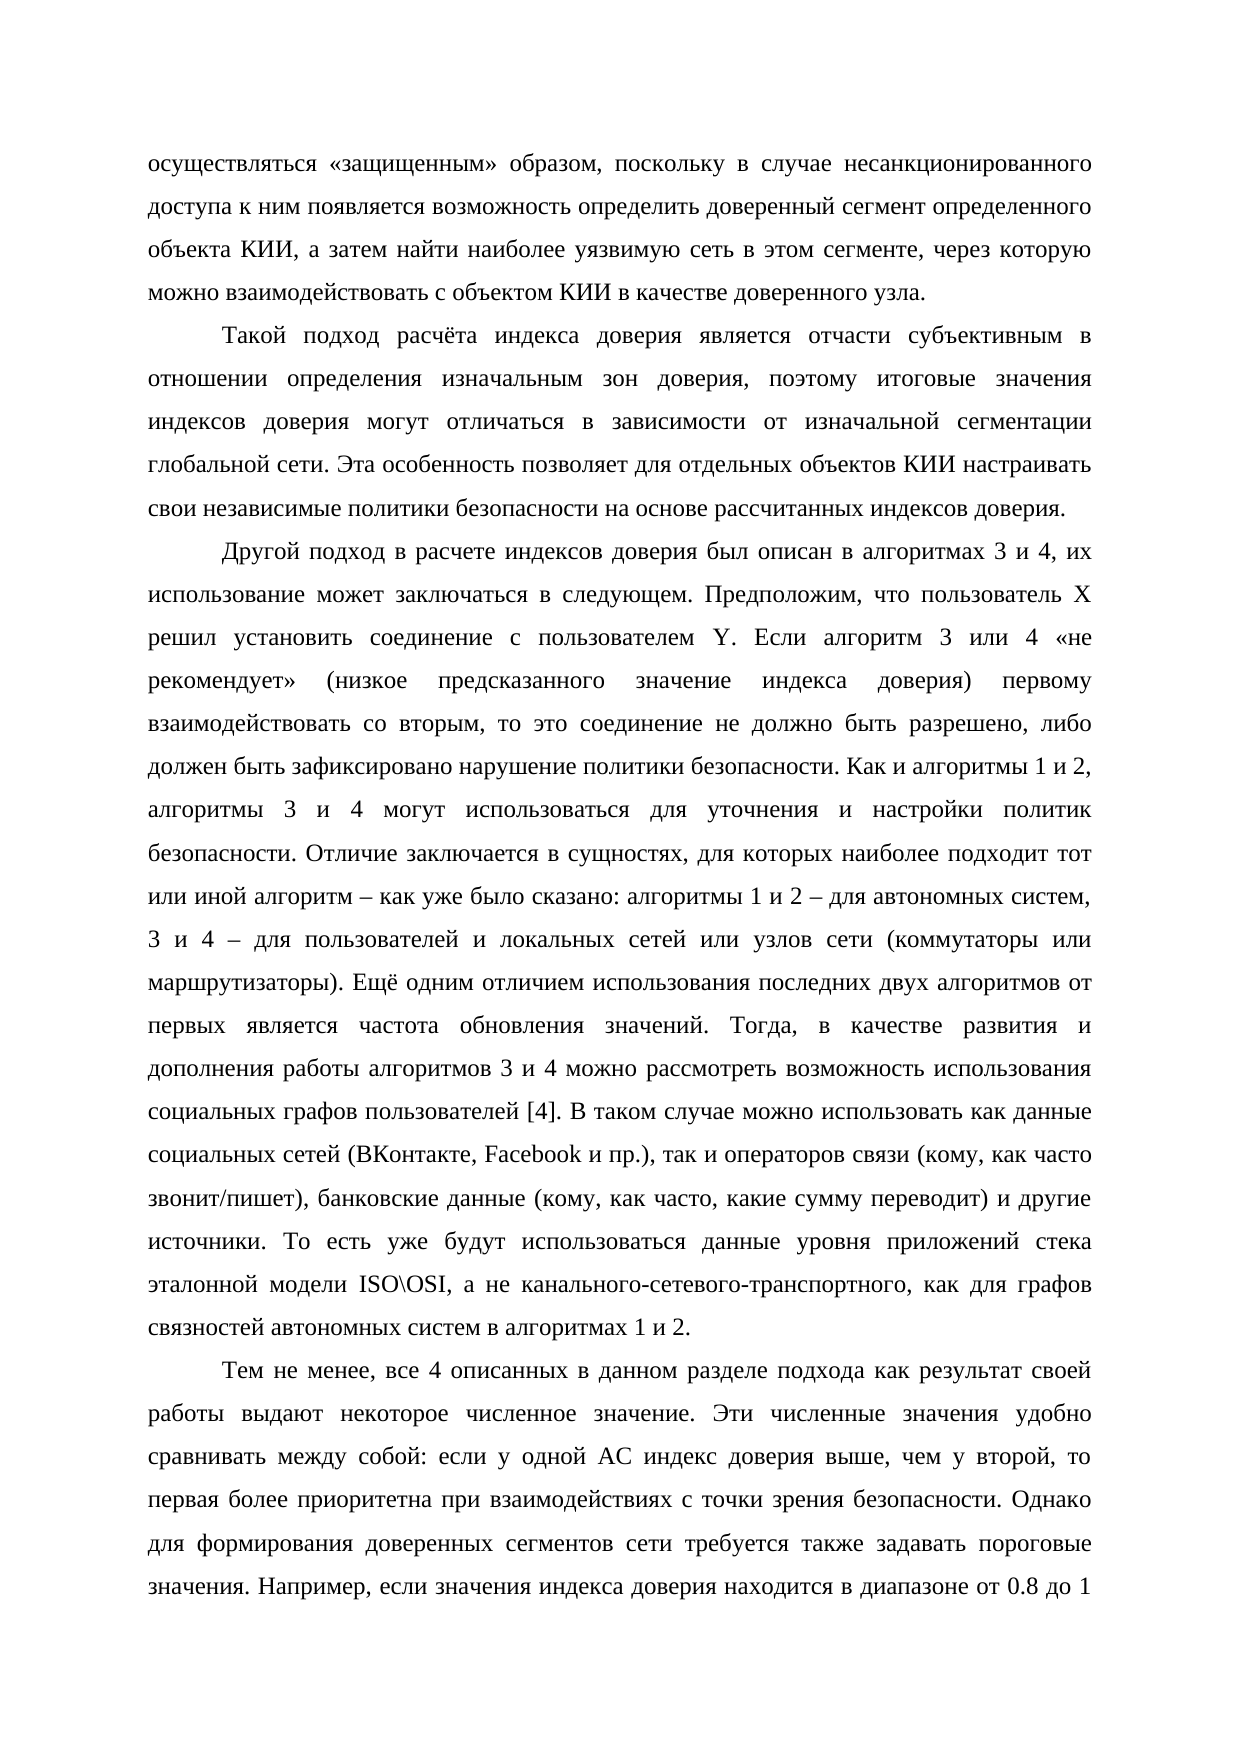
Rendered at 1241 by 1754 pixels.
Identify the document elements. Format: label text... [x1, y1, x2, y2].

text Другой подход в расчете индексов доверия был описан в алгоритмах 3 и 4, их использование может заключаться в следующем. Предположим, что пользователь Х решил установить соединение с пользователем Y. Если алгоритм 3 или 4 «не рекомендует» (низкое предсказанного значение индекса доверия) первому взаимодействовать со вторым, то это соединение не должно быть разрешено, либо должен быть зафиксировано нарушение политики безопасности. Как и алгоритмы 1 и 2, алгоритмы 3 и 4 могут использоваться для уточнения и настройки политик безопасности. Отличие заключается в сущностях, для которых наиболее подходит тот или иной алгоритм – как уже было сказано: алгоритмы 1 и 2 – для автономных систем, 3 и 4 – для пользователей и локальных сетей или узлов сети (коммутаторы или маршрутизаторы). Ещё одним отличием использования последних двух алгоритмов от первых является частота обновления значений. Тогда, в качестве развития и дополнения работы алгоритмов 3 и 4 можно рассмотреть возможность использования социальных графов пользователей [4]. В таком случае можно использовать как данные социальных сетей (ВКонтакте, Facebook и пр.), так и операторов связи (кому, как часто звонит/пишет), банковские данные (кому, как часто, какие сумму переводит) и другие источники. То есть уже будут использоваться данные уровня приложений стека эталонной модели ISO\OSI, а не канального-сетевого-транспортного, как для графов связностей автономных систем в алгоритмах 1 и 2. [148, 536, 1093, 1341]
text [148, 148, 1093, 306]
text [148, 1355, 1093, 1599]
text Такой подход расчёта индекса доверия является отчасти субъективным в отношении определения изначальным зон доверия, поэтому итоговые значения индексов доверия могут отличаться в зависимости от изначальной сегментации глобальной сети. Эта особенность позволяет для отдельных объектов КИИ настраивать свои независимые политики безопасности на основе рассчитанных индексов доверия. [148, 320, 1093, 521]
